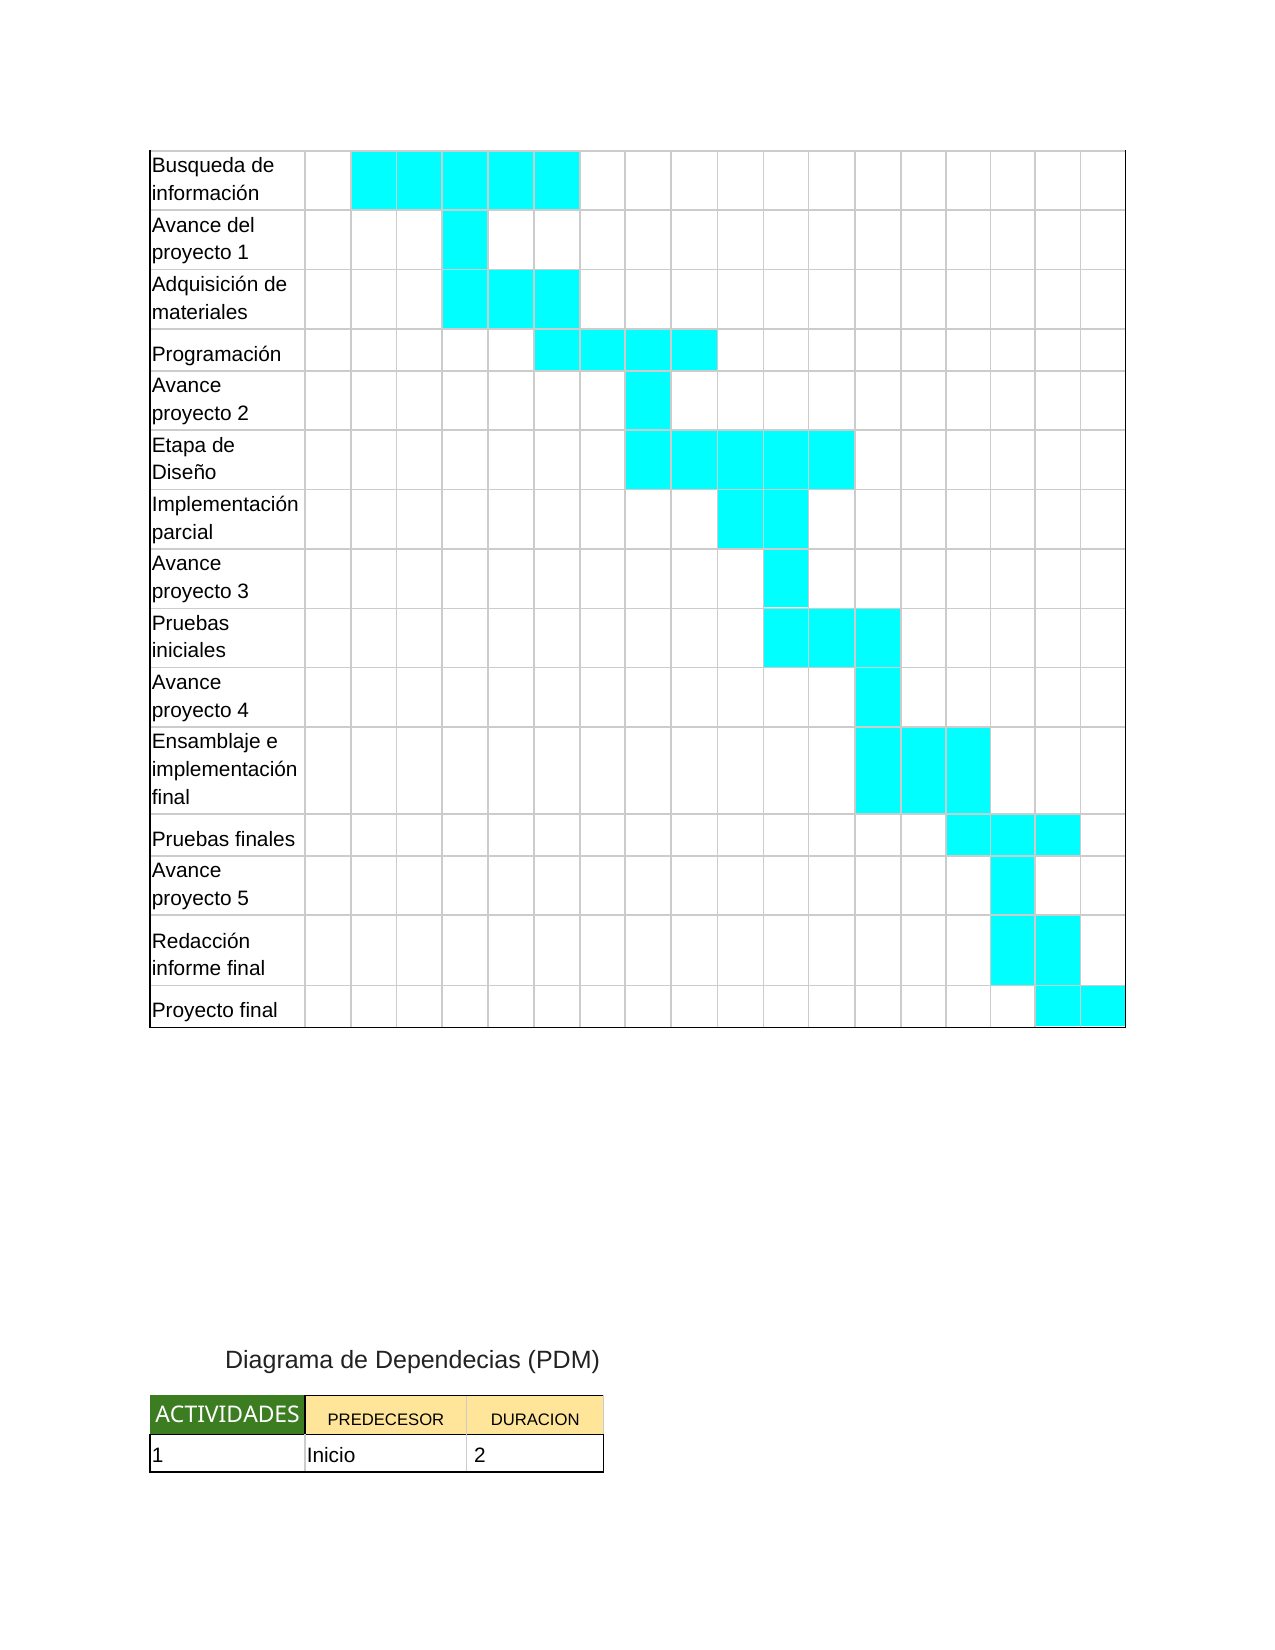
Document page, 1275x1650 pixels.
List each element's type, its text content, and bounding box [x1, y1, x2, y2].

table_cell [764, 152, 808, 209]
table_header ACTIVIDADES [150, 1395, 304, 1434]
table_cell [718, 152, 763, 209]
table_cell [1036, 609, 1080, 667]
table_cell [672, 815, 717, 855]
table_cell [764, 668, 808, 726]
table_cell [306, 330, 350, 370]
table_cell Avance proyecto 3 [151, 550, 304, 607]
table_cell [991, 609, 1034, 667]
table_cell [581, 330, 624, 370]
table_cell Avance proyecto 5 [151, 857, 304, 914]
table_cell [764, 431, 808, 489]
table_cell [1081, 490, 1125, 548]
table_cell [397, 609, 441, 667]
table_cell [581, 550, 624, 607]
table_cell [947, 668, 990, 726]
table_cell [947, 916, 990, 985]
table_cell [489, 490, 533, 548]
table_cell [397, 270, 441, 328]
table_cell [947, 815, 990, 855]
table_cell [902, 986, 945, 1026]
table_cell [672, 211, 717, 269]
table_cell [809, 609, 854, 667]
table_cell [718, 211, 763, 269]
table_cell [626, 728, 670, 813]
table_cell [443, 431, 487, 489]
table_cell [672, 857, 717, 914]
table_cell [1036, 550, 1080, 607]
table_cell [809, 857, 854, 914]
table_cell [306, 550, 350, 607]
table_cell [306, 916, 350, 985]
table_cell [443, 857, 487, 914]
table_cell [535, 330, 579, 370]
table_cell Busqueda de información [151, 152, 304, 209]
table_cell [672, 372, 717, 429]
table_cell [489, 668, 533, 726]
table_cell [902, 152, 945, 209]
table_cell [718, 372, 763, 429]
table_cell [947, 609, 990, 667]
table_cell [809, 916, 854, 985]
table_cell [764, 330, 808, 370]
table_cell [352, 815, 396, 855]
table_cell [1036, 916, 1080, 985]
table_cell [764, 728, 808, 813]
table_cell [856, 728, 900, 813]
table_cell Programación [151, 330, 304, 370]
table_cell [1036, 815, 1080, 855]
table_cell [306, 728, 350, 813]
table_header DURACION [467, 1396, 603, 1434]
table_cell [718, 431, 763, 489]
table_cell [306, 372, 350, 429]
table_cell [626, 270, 670, 328]
table_cell [489, 270, 533, 328]
table_cell [626, 668, 670, 726]
table_cell [902, 857, 945, 914]
table_cell [535, 609, 579, 667]
table_cell [352, 609, 396, 667]
table_cell [535, 372, 579, 429]
table_cell [581, 728, 624, 813]
table_cell [809, 270, 854, 328]
table_cell [535, 431, 579, 489]
table_cell [809, 550, 854, 607]
table_cell [1081, 857, 1125, 914]
table_cell [581, 211, 624, 269]
table_cell [397, 815, 441, 855]
table_cell [856, 986, 900, 1026]
table_cell [443, 668, 487, 726]
table_cell [626, 916, 670, 985]
table_cell [489, 609, 533, 667]
table_cell [306, 857, 350, 914]
table_cell [991, 668, 1034, 726]
table_cell [352, 431, 396, 489]
table_cell [489, 815, 533, 855]
table_cell [856, 609, 900, 667]
table_cell [809, 372, 854, 429]
table_cell [626, 211, 670, 269]
table_cell [856, 857, 900, 914]
table_cell [626, 986, 670, 1026]
table_cell [397, 857, 441, 914]
table_cell [1081, 986, 1125, 1026]
table_cell [809, 330, 854, 370]
table_cell [626, 490, 670, 548]
table_cell [991, 916, 1034, 985]
table_cell [672, 986, 717, 1026]
table_cell [489, 986, 533, 1026]
table_cell [581, 270, 624, 328]
table_cell [718, 815, 763, 855]
table_cell [306, 490, 350, 548]
table_cell [718, 609, 763, 667]
table_cell [489, 152, 533, 209]
table_cell [902, 431, 945, 489]
table_cell [902, 815, 945, 855]
table_cell [809, 728, 854, 813]
table_cell [306, 609, 350, 667]
table_cell [902, 490, 945, 548]
table_cell [856, 668, 900, 726]
table_cell [397, 152, 441, 209]
table_cell [535, 270, 579, 328]
table_cell [1036, 372, 1080, 429]
table_cell [352, 668, 396, 726]
table_cell [764, 490, 808, 548]
table_cell [1081, 550, 1125, 607]
table_cell [489, 550, 533, 607]
table_cell [626, 372, 670, 429]
table_cell [991, 986, 1034, 1026]
table_cell [626, 431, 670, 489]
table_cell Pruebas iniciales [151, 609, 304, 667]
table_cell [718, 668, 763, 726]
table_cell [856, 270, 900, 328]
table_cell [718, 330, 763, 370]
table_cell [856, 330, 900, 370]
table_cell [306, 431, 350, 489]
table_cell [1081, 211, 1125, 269]
table_cell Implementación parcial [151, 490, 304, 548]
table_cell [764, 550, 808, 607]
table_cell [306, 270, 350, 328]
table_cell [581, 857, 624, 914]
table_cell [352, 372, 396, 429]
table_cell 2 [467, 1435, 603, 1471]
table_cell [902, 372, 945, 429]
table_cell [581, 490, 624, 548]
table_cell [489, 330, 533, 370]
table_cell [443, 211, 487, 269]
table_cell [443, 550, 487, 607]
table_cell [718, 916, 763, 985]
table_cell [535, 211, 579, 269]
table_cell Adquisición de materiales [151, 270, 304, 328]
table_cell [809, 431, 854, 489]
table_cell [489, 857, 533, 914]
table_cell Ensamblaje e implementación final [151, 728, 304, 813]
table_cell [1036, 270, 1080, 328]
table_cell [764, 815, 808, 855]
table_cell [764, 916, 808, 985]
table_cell [443, 609, 487, 667]
table_cell [902, 330, 945, 370]
table_cell [764, 609, 808, 667]
table_cell [1081, 815, 1125, 855]
table_cell [1081, 152, 1125, 209]
table_cell [581, 916, 624, 985]
table_cell [991, 372, 1034, 429]
table_cell [672, 330, 717, 370]
table_cell [718, 728, 763, 813]
table_cell [489, 211, 533, 269]
table_cell [856, 211, 900, 269]
table_cell [947, 211, 990, 269]
table_cell [809, 815, 854, 855]
table_cell Inicio [306, 1435, 466, 1471]
table_cell [947, 431, 990, 489]
table_cell [535, 550, 579, 607]
table_cell [991, 211, 1034, 269]
table_cell Etapa de Diseño [151, 431, 304, 489]
table_cell [352, 490, 396, 548]
table_cell [1036, 857, 1080, 914]
table_cell Pruebas finales [151, 815, 304, 855]
table_cell [991, 330, 1034, 370]
table_cell [306, 668, 350, 726]
table_cell [1036, 211, 1080, 269]
table_cell [626, 330, 670, 370]
table_cell [718, 986, 763, 1026]
table_cell [397, 668, 441, 726]
table_cell [397, 211, 441, 269]
table_cell [535, 857, 579, 914]
table_cell [672, 728, 717, 813]
table_cell [1081, 668, 1125, 726]
table_cell [626, 857, 670, 914]
table_cell [718, 270, 763, 328]
table_cell [672, 270, 717, 328]
table_cell [809, 986, 854, 1026]
table_cell [535, 986, 579, 1026]
table_cell [443, 916, 487, 985]
text Diagrama de Dependecias (PDM) [225, 1345, 1125, 1373]
table_cell [947, 330, 990, 370]
table_cell [991, 550, 1034, 607]
table_cell [352, 211, 396, 269]
table_cell [443, 728, 487, 813]
table_cell [1036, 152, 1080, 209]
table_cell [489, 728, 533, 813]
table_cell [902, 728, 945, 813]
table_cell [352, 986, 396, 1026]
table_cell Redacción informe final [151, 916, 304, 985]
table_cell [535, 815, 579, 855]
table_cell [856, 372, 900, 429]
table_cell [991, 728, 1034, 813]
table_cell [718, 490, 763, 548]
table_cell [626, 609, 670, 667]
table_cell [856, 815, 900, 855]
table_cell [535, 728, 579, 813]
table_cell [764, 372, 808, 429]
table_cell [306, 815, 350, 855]
table_cell [306, 211, 350, 269]
table_cell [947, 152, 990, 209]
table_cell [991, 152, 1034, 209]
table_cell [397, 490, 441, 548]
table_cell [672, 668, 717, 726]
table_cell [718, 550, 763, 607]
table_cell [581, 152, 624, 209]
table_cell Avance del proyecto 1 [151, 211, 304, 269]
table_cell [306, 986, 350, 1026]
table_cell [764, 857, 808, 914]
table_cell [902, 916, 945, 985]
table_cell [397, 330, 441, 370]
table_cell [535, 152, 579, 209]
table_cell 1 [151, 1435, 304, 1471]
table_cell [626, 550, 670, 607]
table_cell [902, 668, 945, 726]
table_cell [397, 550, 441, 607]
table_cell [672, 431, 717, 489]
table_header PREDECESOR [306, 1396, 466, 1434]
table_cell [397, 372, 441, 429]
table_cell [352, 857, 396, 914]
table_cell [902, 270, 945, 328]
table_cell [352, 728, 396, 813]
table_cell [991, 431, 1034, 489]
table_cell [809, 668, 854, 726]
table_cell [672, 550, 717, 607]
table_cell [672, 916, 717, 985]
table_cell [1081, 270, 1125, 328]
table_cell [902, 609, 945, 667]
table_cell [1081, 330, 1125, 370]
table_cell [581, 609, 624, 667]
table_cell [306, 152, 350, 209]
table_cell [352, 330, 396, 370]
table_cell [581, 668, 624, 726]
table_cell [397, 986, 441, 1026]
table_cell [489, 431, 533, 489]
table_cell [352, 916, 396, 985]
table_cell [443, 986, 487, 1026]
table_cell [809, 490, 854, 548]
table_cell [991, 270, 1034, 328]
table_cell [1036, 668, 1080, 726]
table_cell [535, 490, 579, 548]
table_cell [443, 372, 487, 429]
table_cell [581, 815, 624, 855]
table_cell [856, 431, 900, 489]
table_cell [672, 152, 717, 209]
table_cell [397, 431, 441, 489]
table_cell [1081, 728, 1125, 813]
table_cell [352, 152, 396, 209]
table_cell [809, 152, 854, 209]
table_cell [581, 431, 624, 489]
table_cell [581, 986, 624, 1026]
table_cell [856, 916, 900, 985]
table_cell Avance proyecto 2 [151, 372, 304, 429]
table_cell [764, 986, 808, 1026]
table_cell [489, 372, 533, 429]
table_cell [947, 270, 990, 328]
table_cell [902, 211, 945, 269]
table_cell [1036, 330, 1080, 370]
table_cell [764, 211, 808, 269]
table_cell [991, 815, 1034, 855]
table_cell [443, 152, 487, 209]
table_cell [947, 986, 990, 1026]
table_cell [397, 916, 441, 985]
table_cell [1081, 372, 1125, 429]
table_cell [443, 815, 487, 855]
table_cell [947, 550, 990, 607]
table_cell [672, 490, 717, 548]
table_cell [947, 857, 990, 914]
table_cell [902, 550, 945, 607]
table_cell [856, 490, 900, 548]
table_cell [1081, 916, 1125, 985]
table_cell [443, 270, 487, 328]
table_cell [397, 728, 441, 813]
table_cell [991, 490, 1034, 548]
table_cell [535, 916, 579, 985]
table_cell [718, 857, 763, 914]
table_cell [672, 609, 717, 667]
table_cell [1036, 986, 1080, 1026]
table_cell [856, 152, 900, 209]
table_cell [535, 668, 579, 726]
table_cell [947, 372, 990, 429]
table_cell [947, 490, 990, 548]
table_cell [1081, 431, 1125, 489]
table_cell Avance proyecto 4 [151, 668, 304, 726]
table_cell [1081, 609, 1125, 667]
table_cell [856, 550, 900, 607]
table_cell [443, 330, 487, 370]
table_cell [764, 270, 808, 328]
table_cell [809, 211, 854, 269]
table_cell [626, 815, 670, 855]
table_cell [1036, 431, 1080, 489]
table_cell [626, 152, 670, 209]
table_cell Proyecto final [151, 986, 304, 1026]
table_cell [489, 916, 533, 985]
table_cell [443, 490, 487, 548]
table_cell [352, 270, 396, 328]
table_cell [352, 550, 396, 607]
table_cell [1036, 728, 1080, 813]
table_cell [991, 857, 1034, 914]
table_cell [1036, 490, 1080, 548]
table_cell [947, 728, 990, 813]
table_cell [581, 372, 624, 429]
